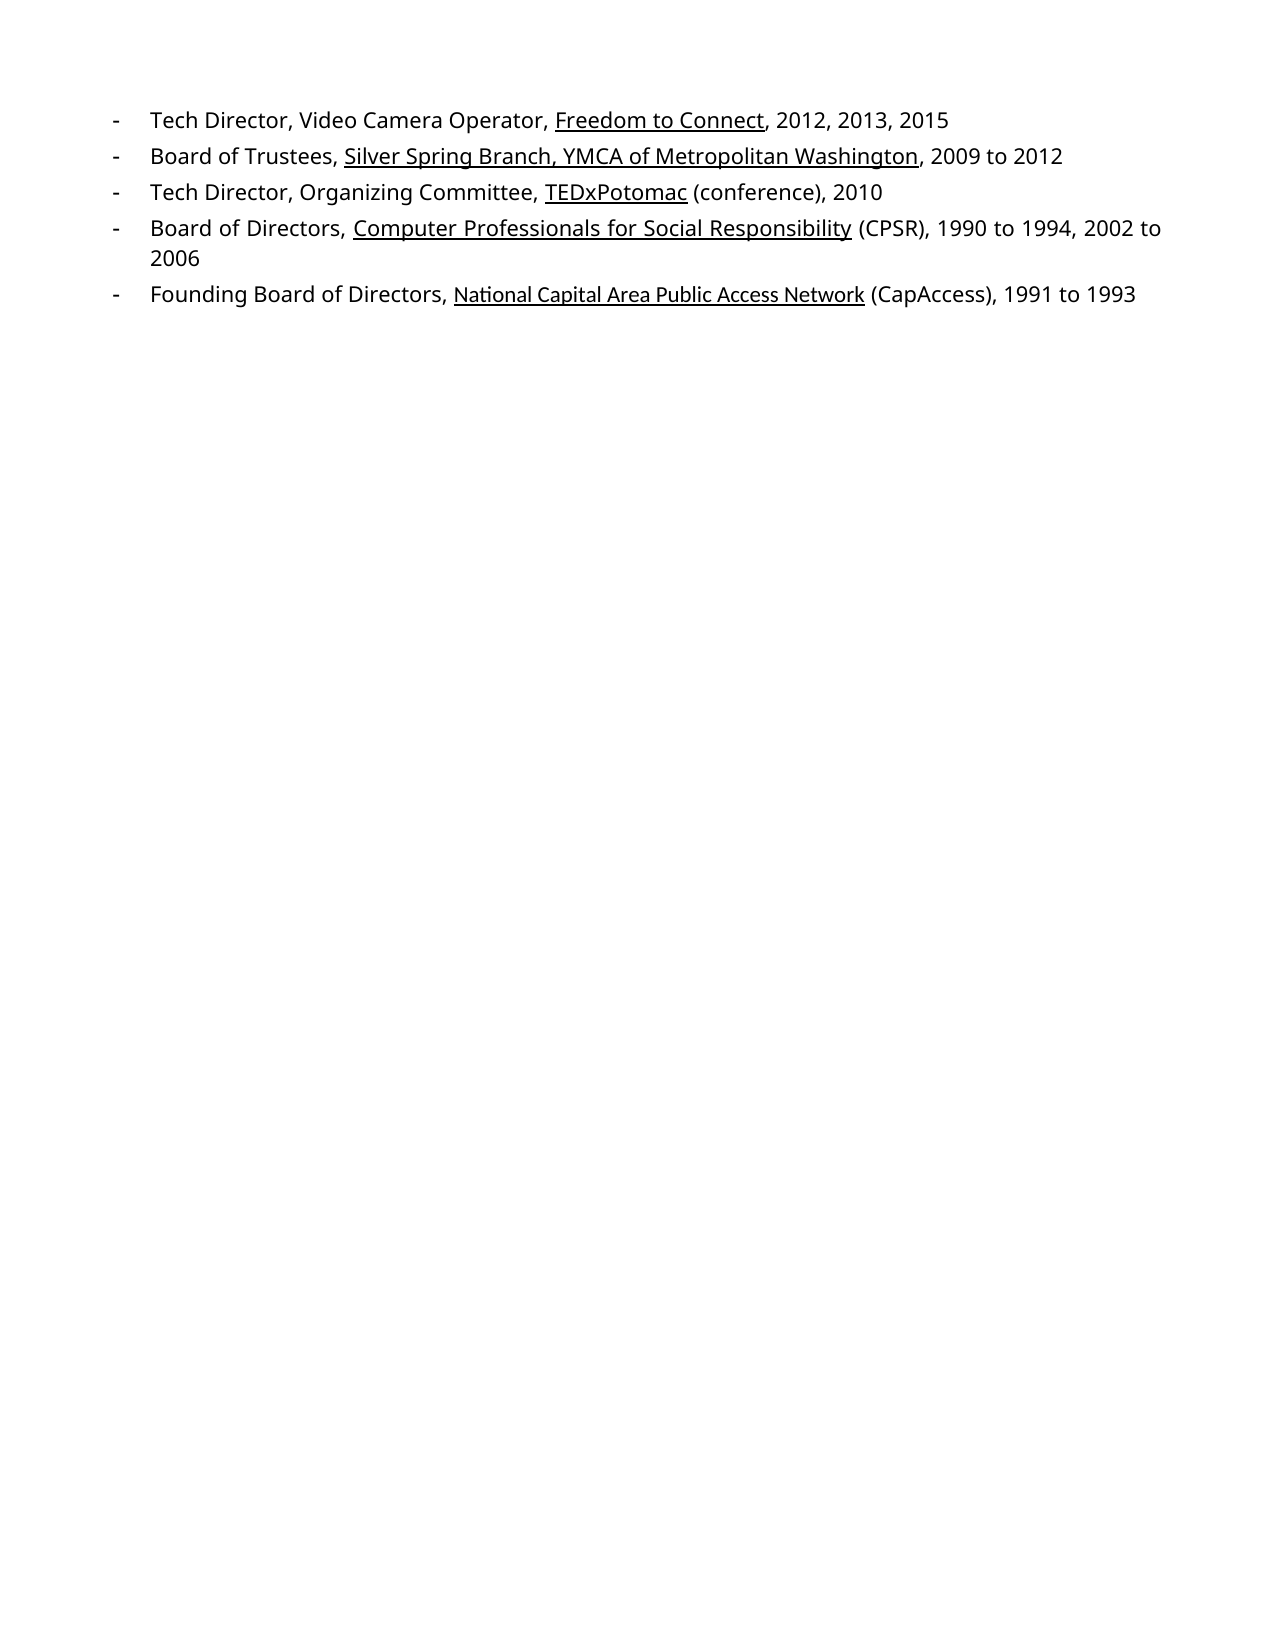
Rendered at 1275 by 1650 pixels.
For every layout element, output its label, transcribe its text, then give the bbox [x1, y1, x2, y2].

list Tech Director, Organizing Committee, TEDxPotomac (conference), 2010 [112, 177, 1162, 207]
list Board of Directors, Computer Professionals for Social Responsibility (CPSR), 1990 to 1994, 2002 to 2006 [112, 213, 1162, 273]
list Tech Director, Video Camera Operator, Freedom to Connect, 2012, 2013, 2015 [112, 105, 1162, 135]
list Founding Board of Directors, National Capital Area Public Access Network (CapAccess), 1991 to 1993 [112, 279, 1162, 309]
list Board of Trustees, Silver Spring Branch, YMCA of Metropolitan Washington, 2009 to 2012 [112, 141, 1162, 171]
